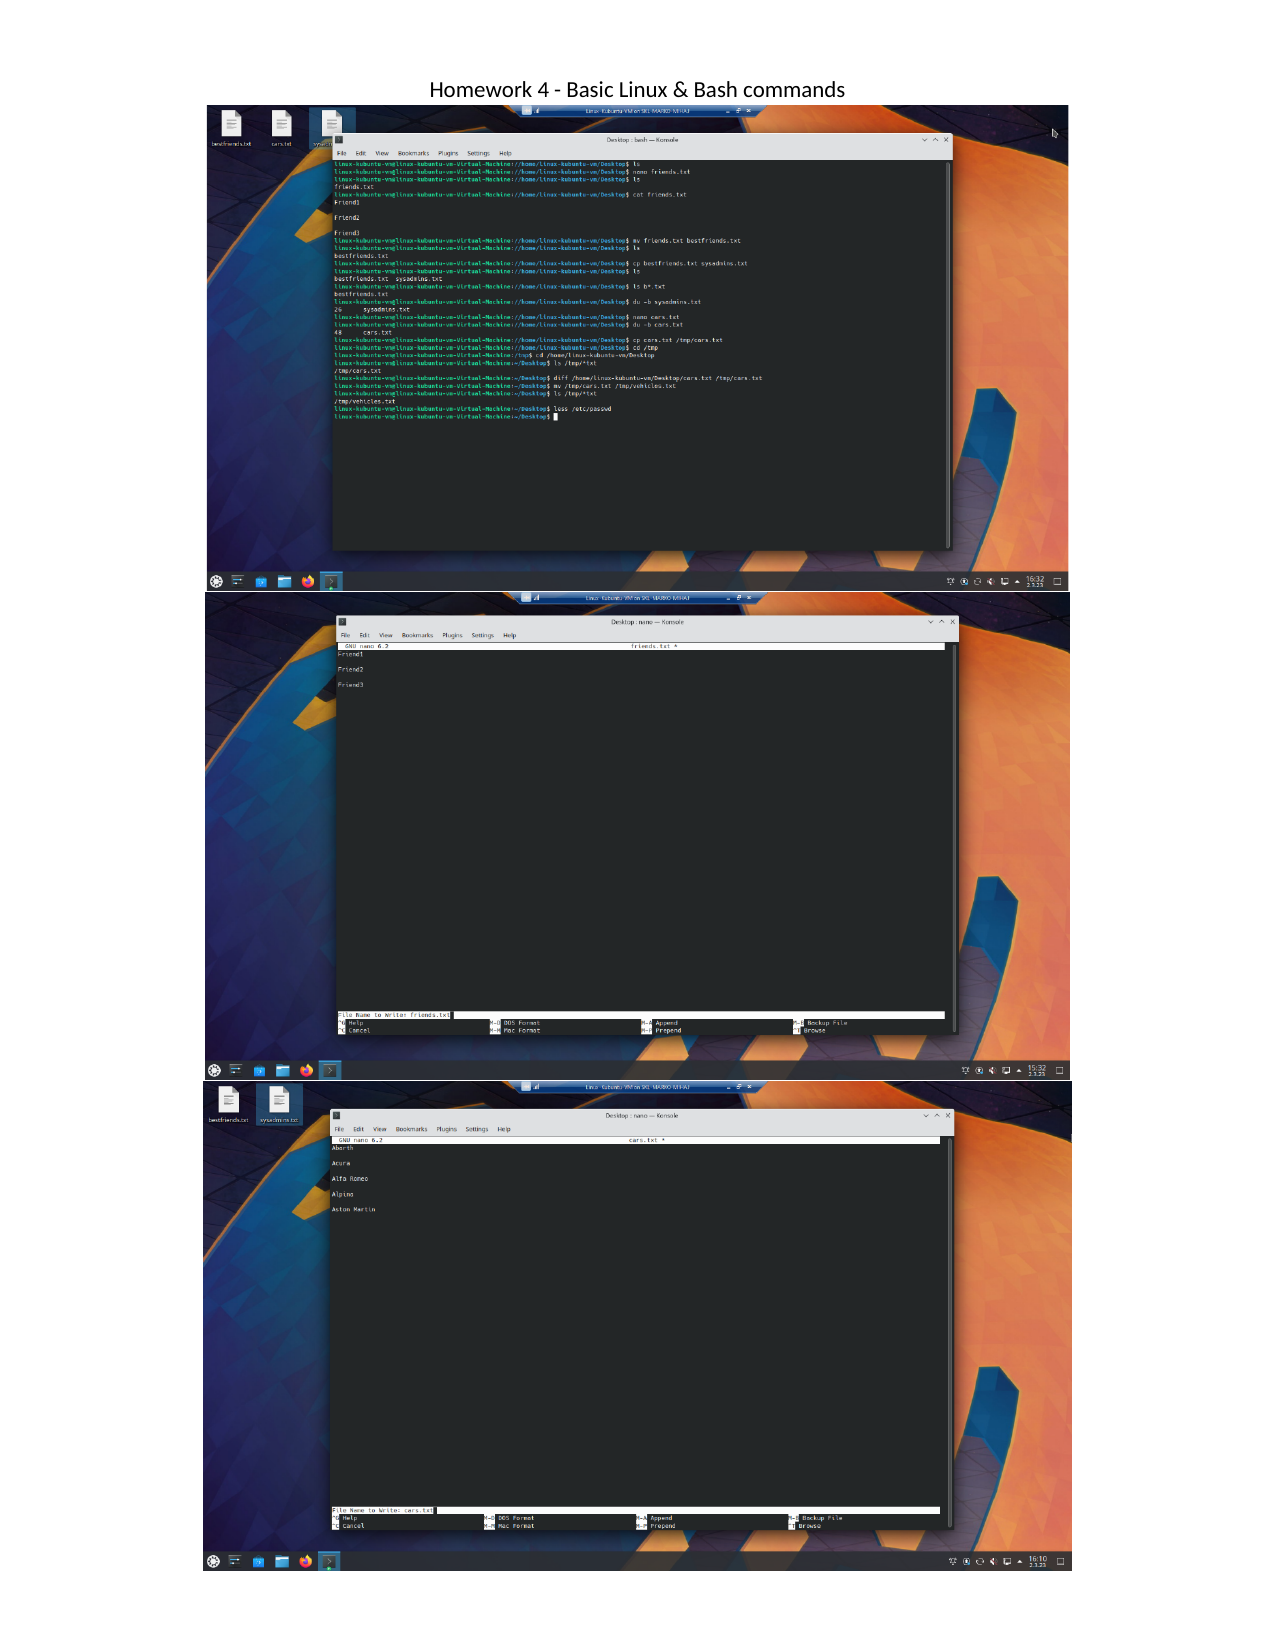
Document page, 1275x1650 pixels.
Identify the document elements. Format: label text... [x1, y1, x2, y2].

picture [206, 105, 1069, 591]
picture [203, 1081, 1072, 1571]
picture [205, 592, 1070, 1080]
